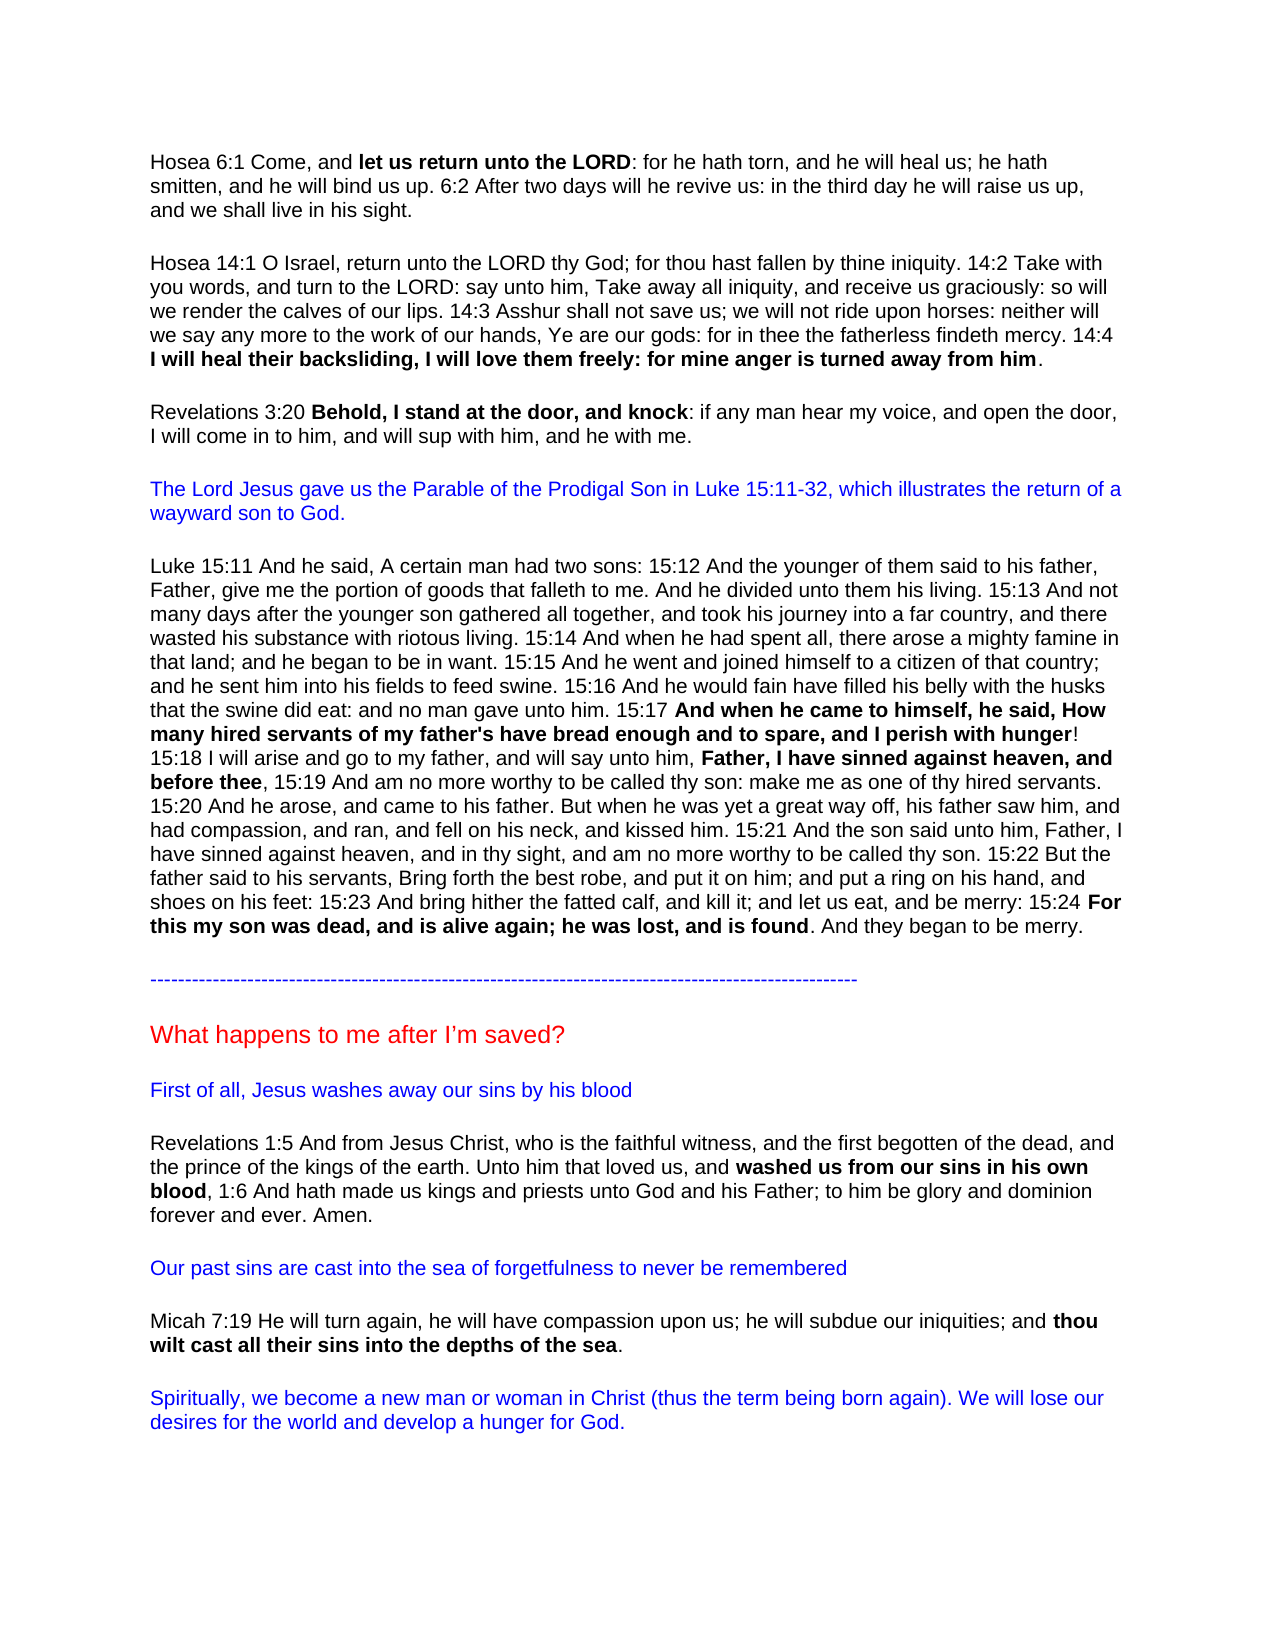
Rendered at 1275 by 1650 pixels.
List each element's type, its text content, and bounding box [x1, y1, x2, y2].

text Hosea 14:1 O Israel, return unto the LORD thy God; for thou hast fallen by thine iniquity. 14:2 Take with you words, and turn to the LORD: say unto him, Take away all iniquity, and receive us graciously: so will we render the calves of our lips. 14:3 Asshur shall not save us; we will not ride upon horses: neither will we say any more to the work of our hands, Ye are our gods: for in thee the fatherless findeth mercy. 14:4 I will heal their backsliding, I will love them freely: for mine anger is turned away from him. [150, 251, 1125, 371]
text Luke 15:11 And he said, A certain man had two sons: 15:12 And the younger of them said to his father, Father, give me the portion of goods that falleth to me. And he divided unto them his living. 15:13 And not many days after the younger son gathered all together, and took his journey into a far country, and there wasted his substance with riotous living. 15:14 And when he had spent all, there arose a mighty famine in that land; and he began to be in want. 15:15 And he went and joined himself to a citizen of that country; and he sent him into his fields to feed swine. 15:16 And he would fain have filled his belly with the husks that the swine did eat: and no man gave unto him. 15:17 And when he came to himself, he said, How many hired servants of my father's have bread enough and to spare, and I perish with hunger! 15:18 I will arise and go to my father, and will say unto him, Father, I have sinned against heaven, and before thee, 15:19 And am no more worthy to be called thy son: make me as one of thy hired servants. 15:20 And he arose, and came to his father. But when he was yet a great way off, his father saw him, and had compassion, and ran, and fell on his neck, and kissed him. 15:21 And the son said unto him, Father, I have sinned against heaven, and in thy sight, and am no more worthy to be called thy son. 15:22 But the father said to his servants, Bring forth the best robe, and put it on him; and put a ring on his hand, and shoes on his feet: 15:23 And bring hither the fatted calf, and kill it; and let us eat, and be merry: 15:24 For this my son was dead, and is alive again; he was lost, and is found. And they began to be merry. [150, 554, 1125, 937]
text Our past sins are cast into the sea of forgetfulness to never be remembered [150, 1256, 1125, 1280]
text ------------------------------------------------------------------------------------------------------ [150, 967, 1125, 991]
text Micah 7:19 He will turn again, he will have compassion upon us; he will subdue our iniquities; and thou wilt cast all their sins into the depths of the sea. [150, 1309, 1125, 1357]
text What happens to me after I’m saved? [150, 1020, 1125, 1048]
text Hosea 6:1 Come, and let us return unto the LORD: for he hath torn, and he will heal us; he hath smitten, and he will bind us up. 6:2 After two days will he revive us: in the third day he will raise us up, and we shall live in his sight. [150, 150, 1125, 222]
text The Lord Jesus gave us the Parable of the Prodigal Son in Luke 15:11-32, which illustrates the return of a wayward son to God. [150, 477, 1125, 525]
text First of all, Jesus washes away our sins by his blood [150, 1078, 1125, 1102]
text Spiritually, we become a new man or woman in Christ (thus the term being born again). We will lose our desires for the world and develop a hunger for God. [150, 1386, 1125, 1434]
text Revelations 1:5 And from Jesus Christ, who is the faithful witness, and the first begotten of the dead, and the prince of the kings of the earth. Unto him that loved us, and washed us from our sins in his own blood, 1:6 And hath made us kings and priests unto God and his Father; to him be glory and dominion forever and ever. Amen. [150, 1131, 1125, 1227]
text Revelations 3:20 Behold, I stand at the door, and knock: if any man hear my voice, and open the door, I will come in to him, and will sup with him, and he with me. [150, 400, 1125, 448]
